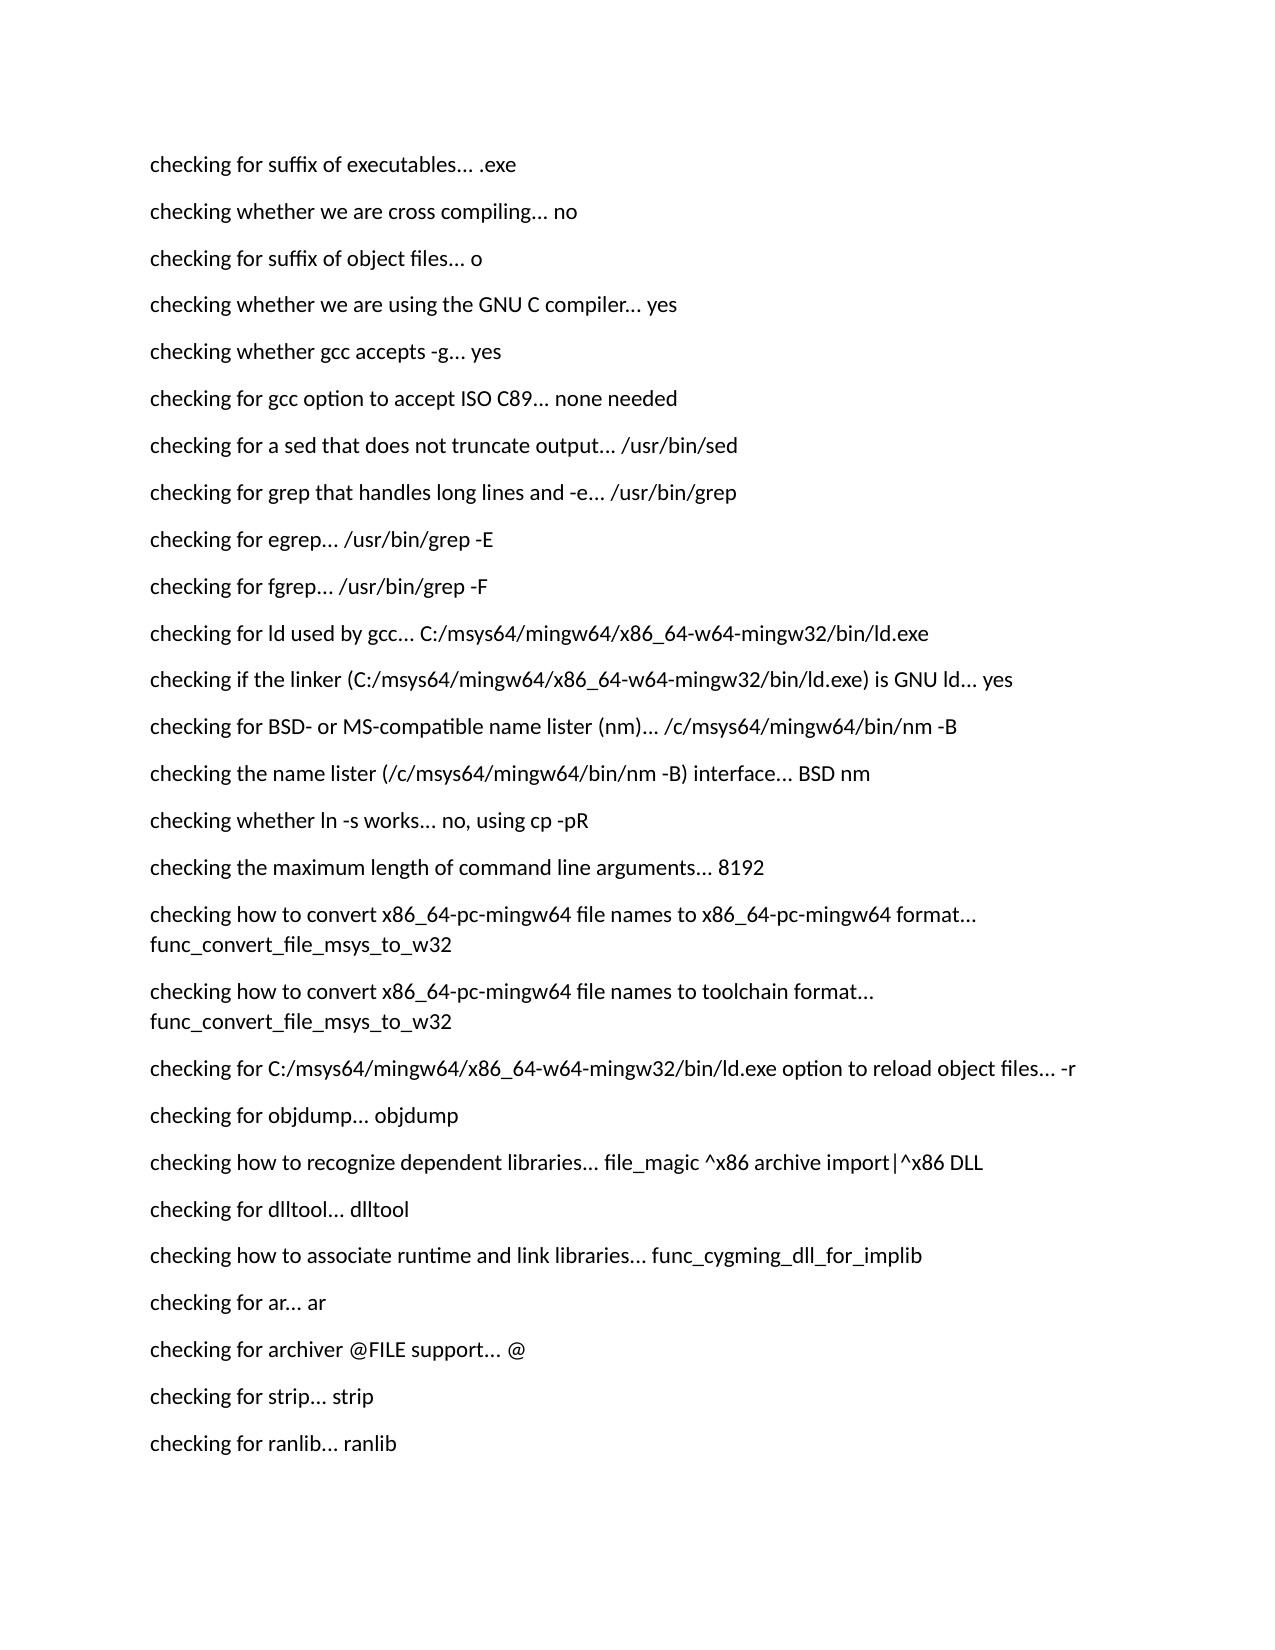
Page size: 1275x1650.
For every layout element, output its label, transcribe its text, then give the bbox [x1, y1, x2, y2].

text checking for dlltool... dlltool [150, 1195, 1125, 1223]
text checking for suffix of object files... o [150, 244, 1125, 272]
text checking whether ln -s works... no, using cp -pR [150, 806, 1125, 834]
text checking how to convert x86_64-pc-mingw64 file names to x86_64-pc-mingw64 format... func_convert_file_msys_to_w32 [150, 900, 1125, 958]
text checking the name lister (/c/msys64/mingw64/bin/nm -B) interface... BSD nm [150, 759, 1125, 787]
text checking for egrep... /usr/bin/grep -E [150, 525, 1125, 553]
text checking for a sed that does not truncate output... /usr/bin/sed [150, 431, 1125, 459]
text checking whether we are cross compiling... no [150, 197, 1125, 225]
text checking how to recognize dependent libraries... file_magic ^x86 archive import|^x86 DLL [150, 1148, 1125, 1176]
text checking for grep that handles long lines and -e... /usr/bin/grep [150, 478, 1125, 506]
text checking how to associate runtime and link libraries... func_cygming_dll_for_implib [150, 1242, 1125, 1270]
text checking for gcc option to accept ISO C89... none needed [150, 384, 1125, 412]
text checking for ld used by gcc... C:/msys64/mingw64/x86_64-w64-mingw32/bin/ld.exe [150, 619, 1125, 647]
text checking whether we are using the GNU C compiler... yes [150, 291, 1125, 319]
text checking for C:/msys64/mingw64/x86_64-w64-mingw32/bin/ld.exe option to reload object files... -r [150, 1054, 1125, 1082]
text checking whether gcc accepts -g... yes [150, 337, 1125, 366]
text checking for objdump... objdump [150, 1101, 1125, 1129]
text checking how to convert x86_64-pc-mingw64 file names to toolchain format... func_convert_file_msys_to_w32 [150, 977, 1125, 1035]
text checking for ar... ar [150, 1288, 1125, 1317]
text checking for strip... strip [150, 1382, 1125, 1410]
text checking if the linker (C:/msys64/mingw64/x86_64-w64-mingw32/bin/ld.exe) is GNU ld... yes [150, 666, 1125, 694]
text checking for fgrep... /usr/bin/grep -F [150, 572, 1125, 600]
text checking the maximum length of command line arguments... 8192 [150, 853, 1125, 881]
text checking for BSD- or MS-compatible name lister (nm)... /c/msys64/mingw64/bin/nm -B [150, 712, 1125, 741]
text checking for ranlib... ranlib [150, 1429, 1125, 1457]
text checking for archiver @FILE support... @ [150, 1335, 1125, 1363]
text checking for suffix of executables... .exe [150, 150, 1125, 178]
